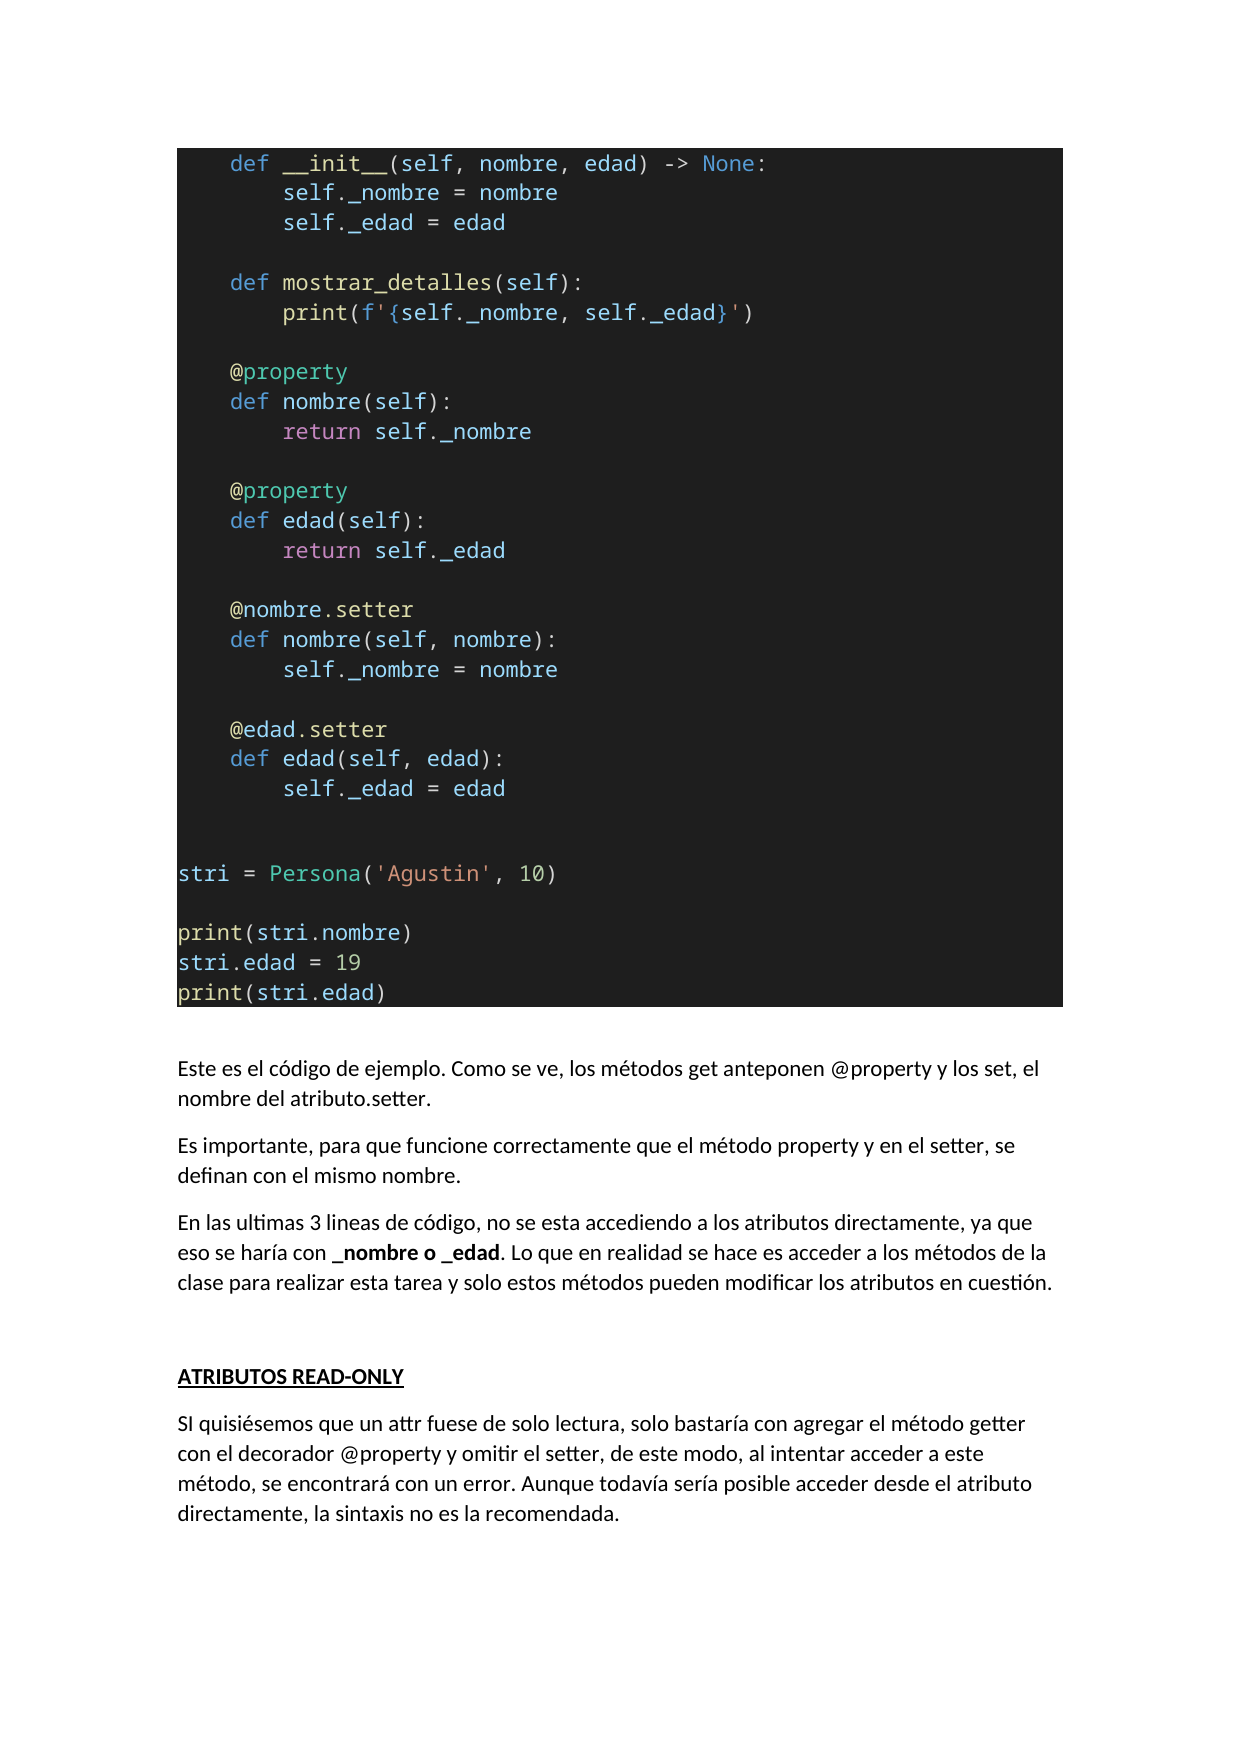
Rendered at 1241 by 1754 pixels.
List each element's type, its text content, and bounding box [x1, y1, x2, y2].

text def __init__(self, nombre, edad) -> None: [177, 148, 1063, 177]
text print(f'{self._nombre, self._edad}') [177, 297, 1063, 326]
text self._nombre = nombre [177, 654, 1063, 684]
text self._edad = edad [177, 773, 1063, 803]
text print(stri.edad) [177, 977, 1063, 1007]
text @property [177, 475, 1063, 505]
text def mostrar_detalles(self): [177, 267, 1063, 297]
text self._nombre = nombre [177, 177, 1063, 207]
text stri = Persona('Agustin', 10) [177, 858, 1063, 888]
text return self._nombre [177, 416, 1063, 446]
text def nombre(self, nombre): [177, 624, 1063, 654]
text stri.edad = 19 [177, 947, 1063, 977]
text print(stri.nombre) [177, 917, 1063, 947]
text ATRIBUTOS READ-ONLY [177, 1362, 1063, 1390]
text def edad(self, edad): [177, 743, 1063, 773]
text SI quisiésemos que un attr fuese de solo lectura, solo bastaría con agregar el método getter con el decorador @property y omitir el setter, de este modo, al intentar acceder a este método, se encontrará con un error. Aunque todavía sería posible acceder desde el atributo directamente, la sintaxis no es la recomendada. [177, 1409, 1063, 1527]
text @edad.setter [177, 714, 1063, 743]
text En las ultimas 3 lineas de código, no se esta accediendo a los atributos directamente, ya que eso se haría con _nombre o _edad. Lo que en realidad se hace es acceder a los métodos de la clase para realizar esta tarea y solo estos métodos pueden modificar los atributos en cuestión. [177, 1208, 1063, 1296]
text @property [177, 356, 1063, 386]
text @nombre.setter [177, 594, 1063, 624]
text Es importante, para que funcione correctamente que el método property y en el setter, se definan con el mismo nombre. [177, 1131, 1063, 1189]
text def edad(self): [177, 505, 1063, 535]
text Este es el código de ejemplo. Como se ve, los métodos get anteponen @property y los set, el nombre del atributo.setter. [177, 1054, 1063, 1112]
text self._edad = edad [177, 207, 1063, 237]
text return self._edad [177, 535, 1063, 565]
text def nombre(self): [177, 386, 1063, 416]
